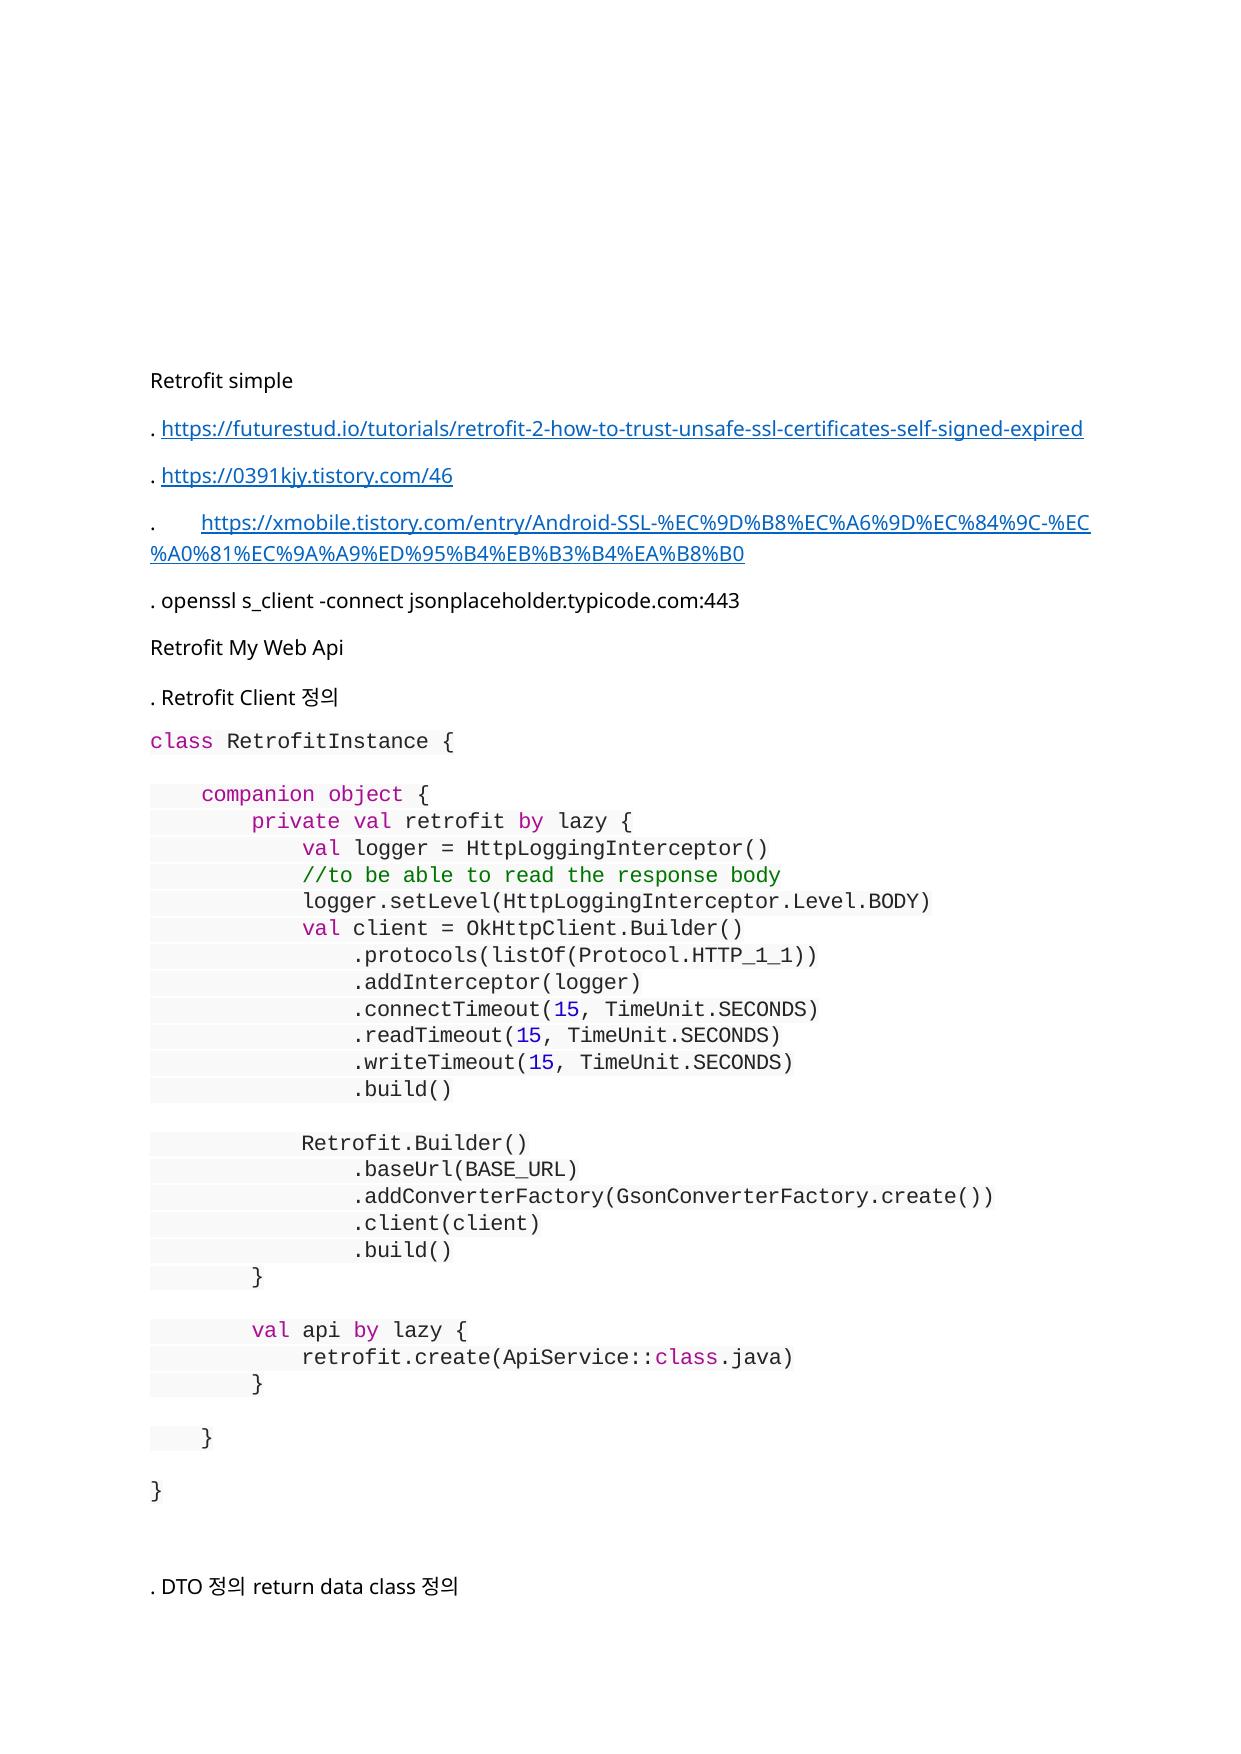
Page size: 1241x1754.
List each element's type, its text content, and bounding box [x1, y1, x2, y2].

text . Retrofit Client 정의 [150, 681, 1090, 711]
text . DTO 정의 return data class 정의 [150, 1570, 1090, 1601]
subtitle Retrofit My Web Api [150, 633, 1090, 662]
text . openssl s_client -connect jsonplaceholder.typicode.com:443 [150, 586, 1090, 614]
text class RetrofitInstance { companion object { private val retrofit by lazy { val logger = HttpLoggingInterceptor() //to be able to read the response body logger.setLevel(HttpLoggingInterceptor.Level.BODY) val client = OkHttpClient.Builder() .protocols(listOf(Protocol.HTTP_1_1)) .addInterceptor(logger) .connectTimeout(15, TimeUnit.SECONDS) .readTimeout(15, TimeUnit.SECONDS) .writeTimeout(15, TimeUnit.SECONDS) .build() Retrofit.Builder() .baseUrl(BASE_URL) .addConverterFactory(GsonConverterFactory.create()) .client(client) .build() } val api by lazy { retrofit.create(ApiService::class.java) } } } [150, 730, 1090, 1504]
text . https://xmobile.tistory.com/entry/Android-SSL-%EC%9D%B8%EC%A6%9D%EC%84%9C-%EC%A0%81%EC%9A%A9%ED%95%B4%EB%B3%B4%EA%B8%B0 [150, 508, 1090, 567]
text . https://futurestud.io/tutorials/retrofit-2-how-to-trust-unsafe-ssl-certificates-self-signed-expired [150, 414, 1090, 442]
subtitle Retrofit simple [150, 366, 1090, 395]
text . https://0391kjy.tistory.com/46 [150, 461, 1090, 489]
